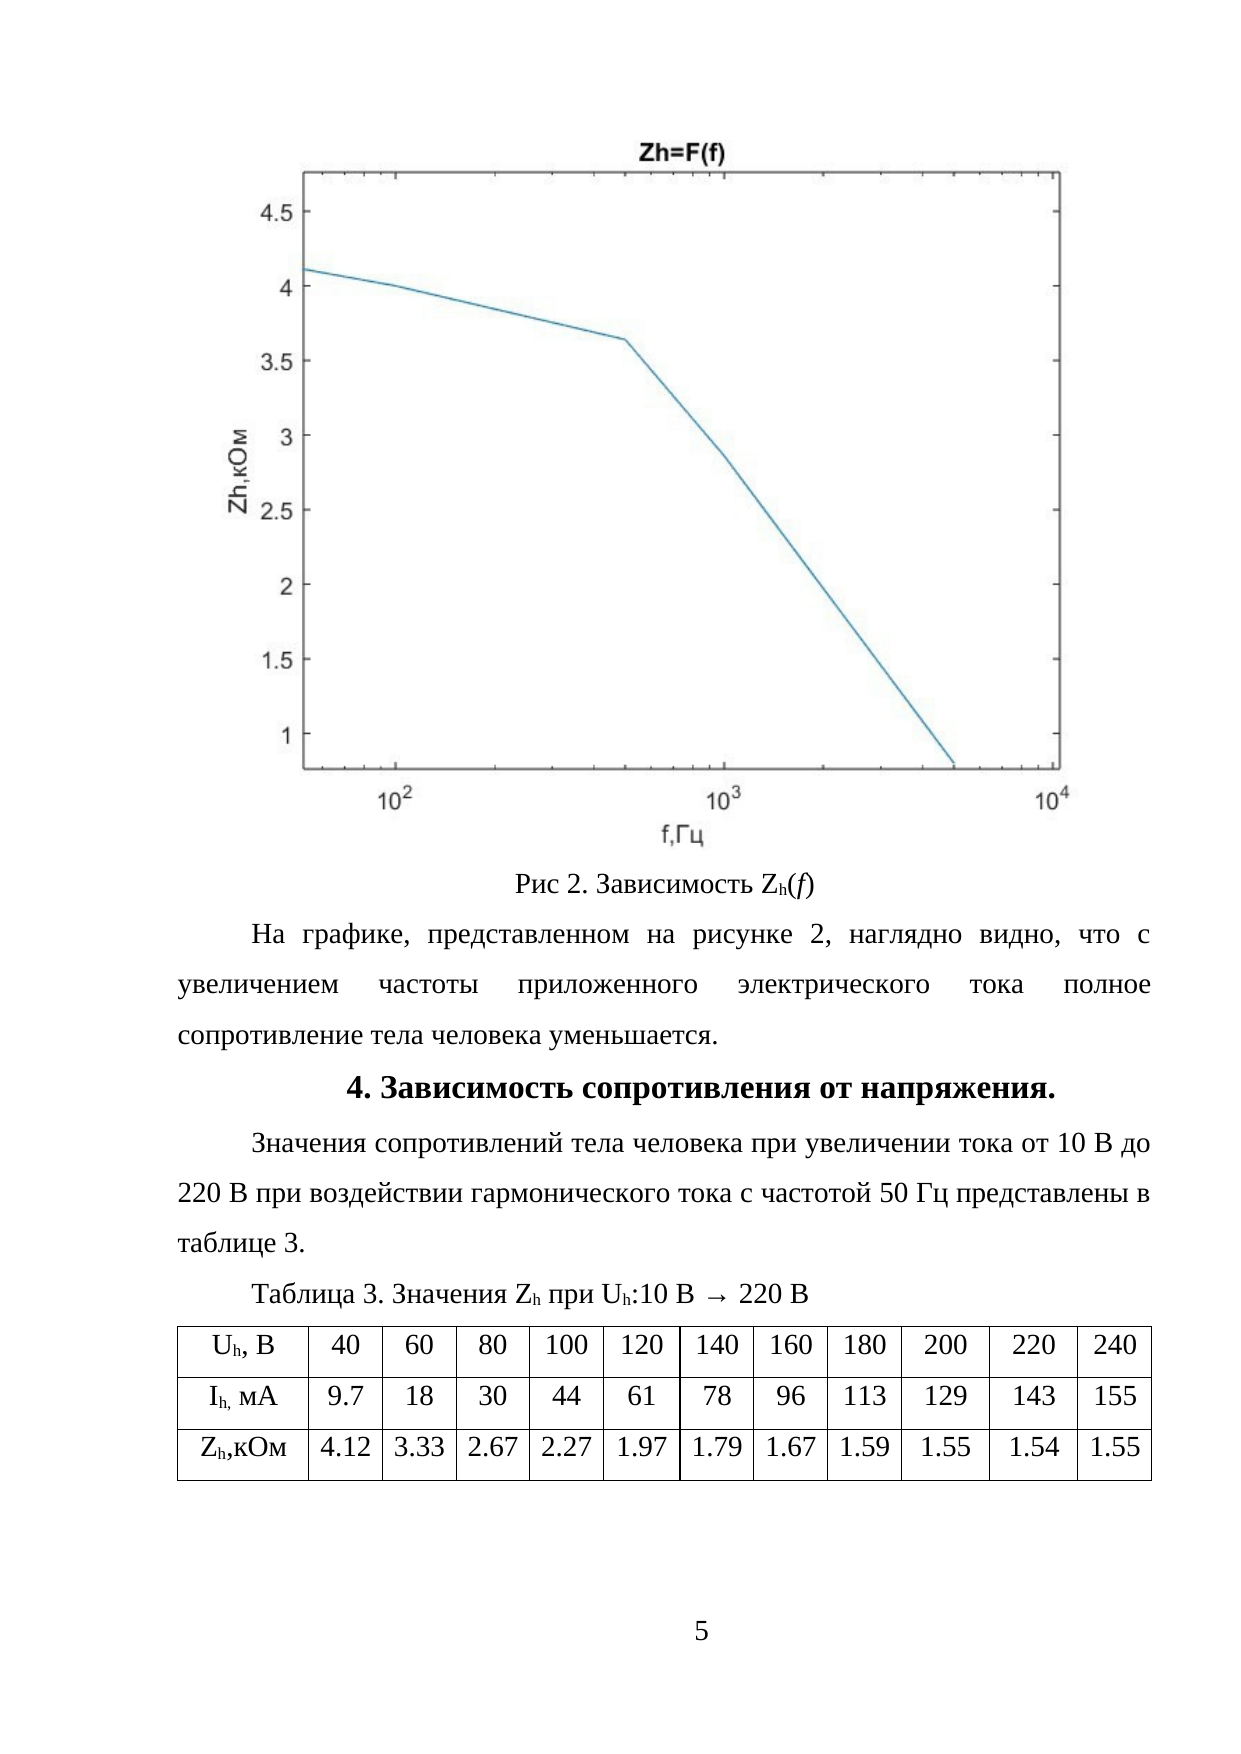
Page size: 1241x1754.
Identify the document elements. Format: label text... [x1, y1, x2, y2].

text На графике, представленном на рисунке 2, наглядно видно, что с увеличением частоты приложенного электрического тока полное сопротивление тела человека уменьшается. [177, 916, 1152, 1051]
table_cell 96 [754, 1378, 827, 1428]
table_cell 2.27 [530, 1430, 603, 1480]
text Рис 2. Зависимость Zh(f) [177, 866, 1152, 899]
text Таблица 3. Значения Zh при Uh:10 В → 220 В [177, 1276, 1152, 1309]
text Значения сопротивлений тела человека при увеличении тока от 10 В до 220 В при воздействии гармонического тока с частотой 50 Гц представлены в таблице 3. [177, 1125, 1152, 1259]
picture [177, 118, 1152, 850]
table_header 220 [990, 1327, 1077, 1377]
table_cell Ih, мА [178, 1378, 308, 1428]
table_header 180 [828, 1327, 901, 1377]
table_cell 143 [990, 1378, 1077, 1428]
text 4. Зависимость сопротивления от напряжения. [177, 1067, 1152, 1106]
table_cell 44 [530, 1378, 603, 1428]
table_header 80 [457, 1327, 529, 1377]
table_cell 1.79 [681, 1430, 753, 1480]
table_header 160 [754, 1327, 827, 1377]
table_header 60 [383, 1327, 456, 1377]
table_cell 2.67 [457, 1430, 529, 1480]
table_cell 1.55 [1078, 1430, 1151, 1480]
table_cell 1.59 [828, 1430, 901, 1480]
table_header 40 [309, 1327, 382, 1377]
table_cell 113 [828, 1378, 901, 1428]
table_cell 4.12 [309, 1430, 382, 1480]
table_cell 78 [681, 1378, 753, 1428]
table_header 200 [902, 1327, 989, 1377]
table_cell Zh,кОм [178, 1430, 308, 1480]
table_cell 9.7 [309, 1378, 382, 1428]
table_cell 155 [1078, 1378, 1151, 1428]
table_cell 1.54 [990, 1430, 1077, 1480]
table_cell 129 [902, 1378, 989, 1428]
table_header 240 [1078, 1327, 1151, 1377]
table_cell 1.67 [754, 1430, 827, 1480]
table_header 100 [530, 1327, 603, 1377]
table_cell 18 [383, 1378, 456, 1428]
table_cell 61 [604, 1378, 679, 1428]
table_cell 1.55 [902, 1430, 989, 1480]
table_header 120 [604, 1327, 679, 1377]
table_header Uh, В [178, 1327, 308, 1377]
table_cell 3.33 [383, 1430, 456, 1480]
table_header 140 [681, 1327, 753, 1377]
table_cell 30 [457, 1378, 529, 1428]
table_cell 1.97 [604, 1430, 679, 1480]
